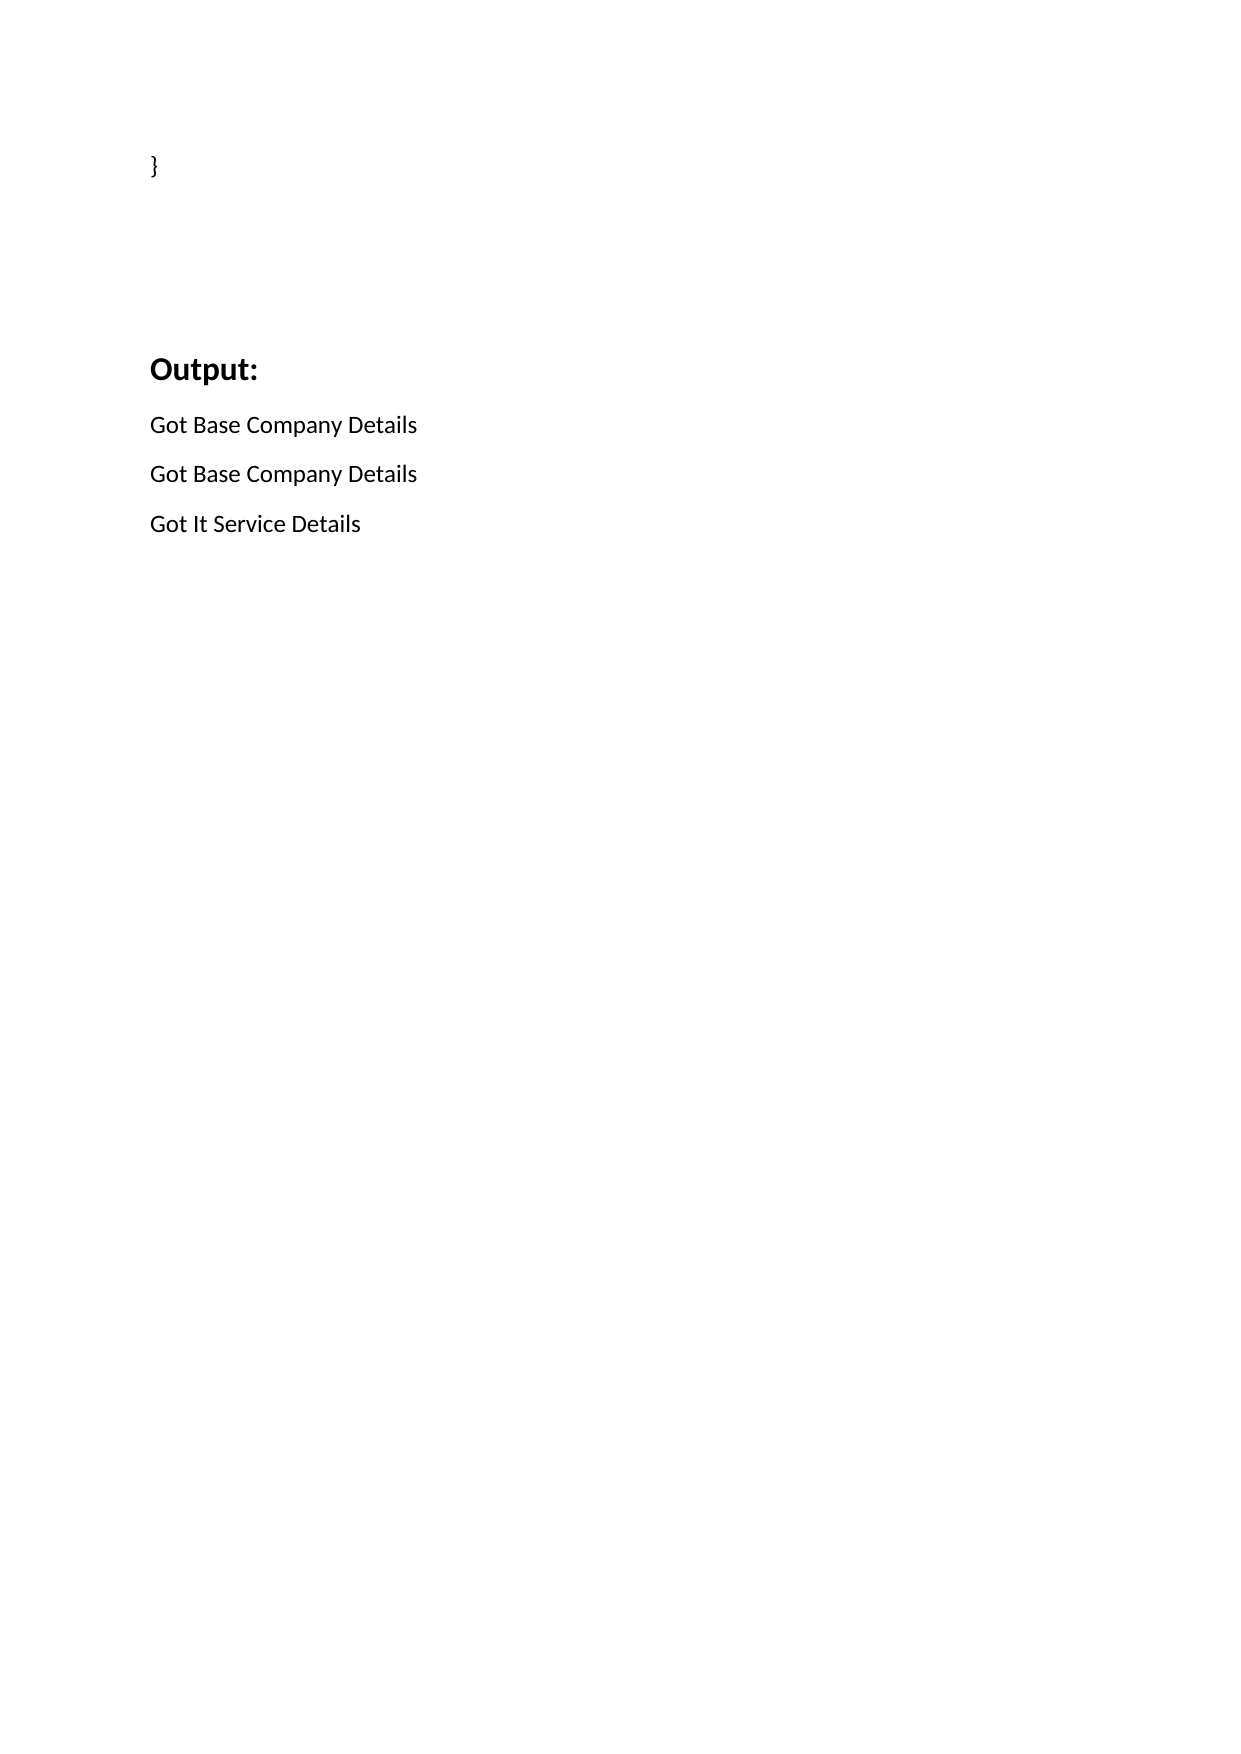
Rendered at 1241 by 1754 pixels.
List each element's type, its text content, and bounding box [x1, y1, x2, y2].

text Got Base Company Details [150, 409, 1090, 439]
text Output: [150, 348, 1090, 389]
text Got It Service Details [150, 508, 1090, 539]
text } [150, 150, 1090, 181]
text Got Base Company Details [150, 458, 1090, 489]
